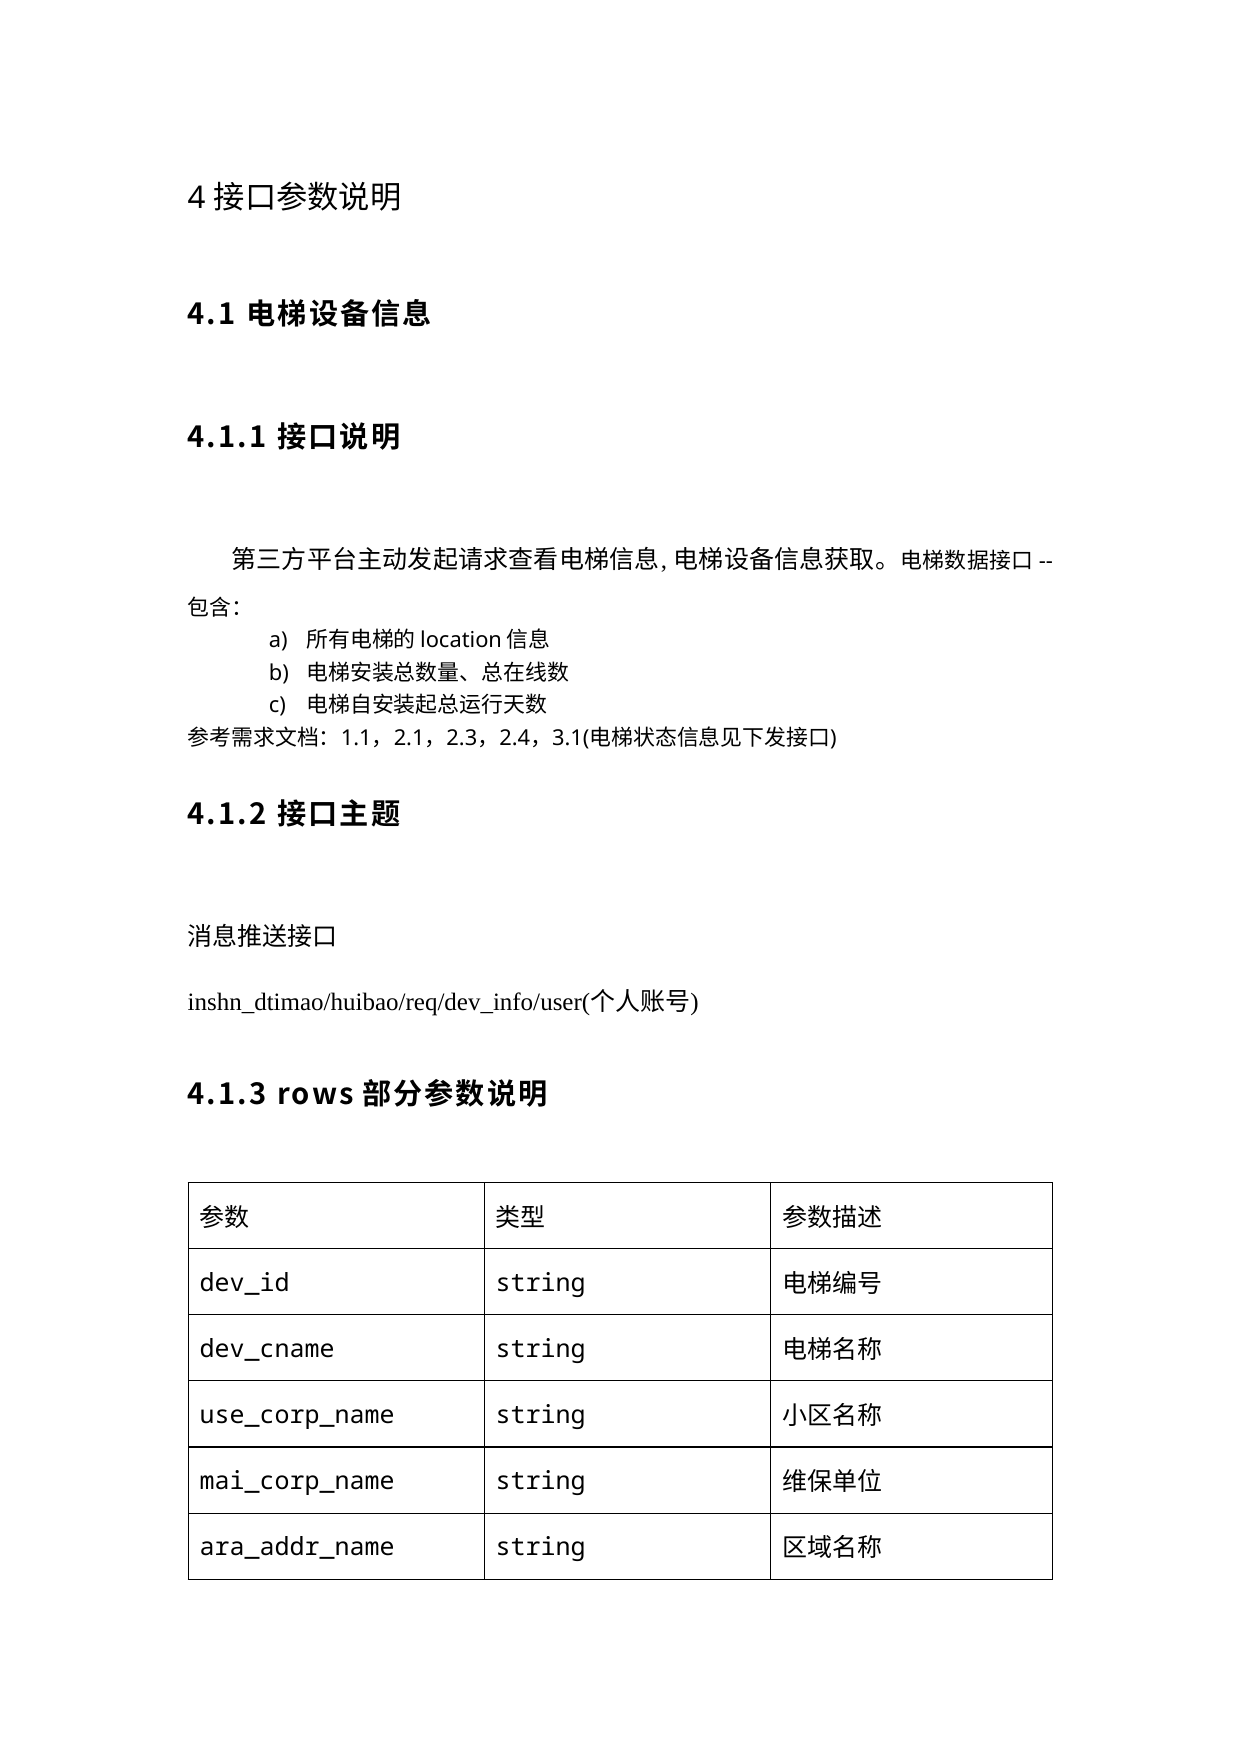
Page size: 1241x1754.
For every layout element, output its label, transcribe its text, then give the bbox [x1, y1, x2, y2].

table_cell string [485, 1448, 770, 1512]
table_cell 维保单位 [771, 1448, 1052, 1512]
table_cell dev_id [189, 1249, 484, 1314]
text 4 接口参数说明 [187, 162, 1053, 227]
table_cell 电梯名称 [771, 1315, 1052, 1380]
table_cell 电梯编号 [771, 1249, 1052, 1314]
subtitle 4.1.1 接口说明 [187, 402, 1053, 467]
table_cell mai_corp_name [189, 1448, 484, 1512]
table_cell 小区名称 [771, 1381, 1052, 1446]
list 电梯安装总数量、总在线数 [269, 655, 1053, 687]
list 所有电梯的location信息 [269, 622, 1053, 655]
table_cell dev_cname [189, 1315, 484, 1380]
table_header 类型 [485, 1183, 770, 1248]
subtitle 4.1.2 接口主题 [187, 779, 1053, 844]
table_cell use_corp_name [189, 1381, 484, 1446]
table_cell ara_addr_name [189, 1514, 484, 1578]
table_cell string [485, 1381, 770, 1446]
text 参考需求文档：1.1，2.1，2.3，2.4，3.1(电梯状态信息见下发接口) [187, 720, 1053, 752]
list 电梯自安装起总运行天数 [269, 687, 1053, 720]
table_header 参数描述 [771, 1183, 1052, 1248]
subtitle 4.1 电梯设备信息 [187, 279, 1053, 344]
text inshn_dtimao/huibao/req/dev_info/user(个人账号) [187, 967, 1053, 1032]
subtitle 4.1.3 rows部分参数说明 [187, 1059, 1053, 1124]
table_cell 区域名称 [771, 1514, 1052, 1578]
table_cell string [485, 1249, 770, 1314]
table_header 参数 [189, 1183, 484, 1248]
text 消息推送接口 [187, 902, 1053, 967]
text 第三方平台主动发起请求查看电梯信息, 电梯设备信息获取。电梯数据接口 -- 包含： [187, 525, 1053, 622]
table_cell string [485, 1514, 770, 1578]
table_cell string [485, 1315, 770, 1380]
